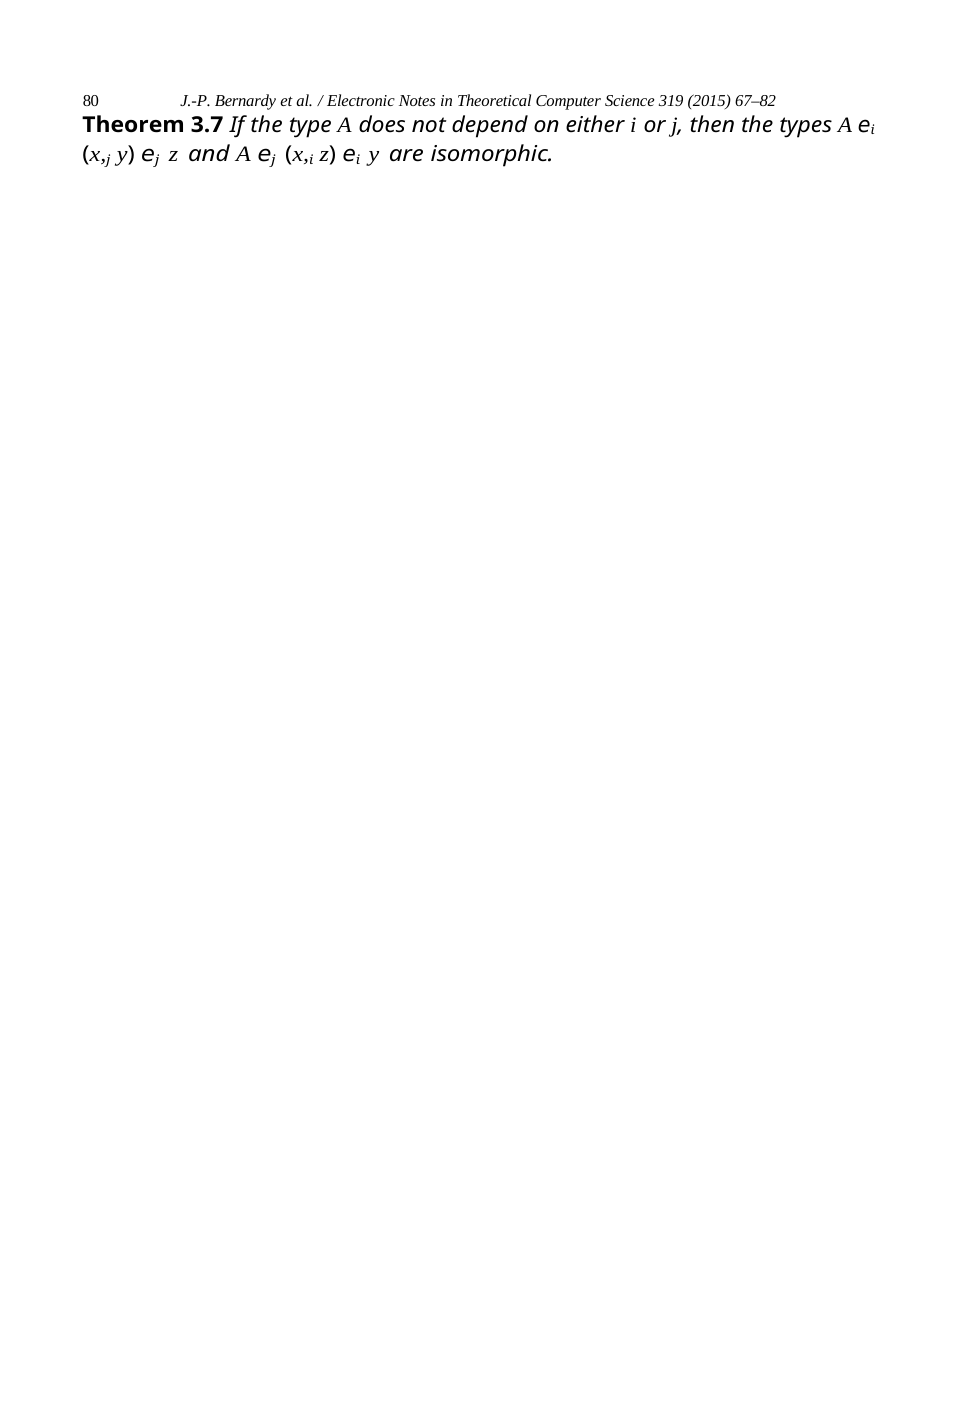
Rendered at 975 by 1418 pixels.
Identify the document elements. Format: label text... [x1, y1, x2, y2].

text Theorem 3.7 If the type A does not depend on either i or j, then the types A ei [82, 108, 942, 138]
text (x,j y) ej z and A ej (x,i z) ei y are isomorphic. [82, 138, 942, 167]
